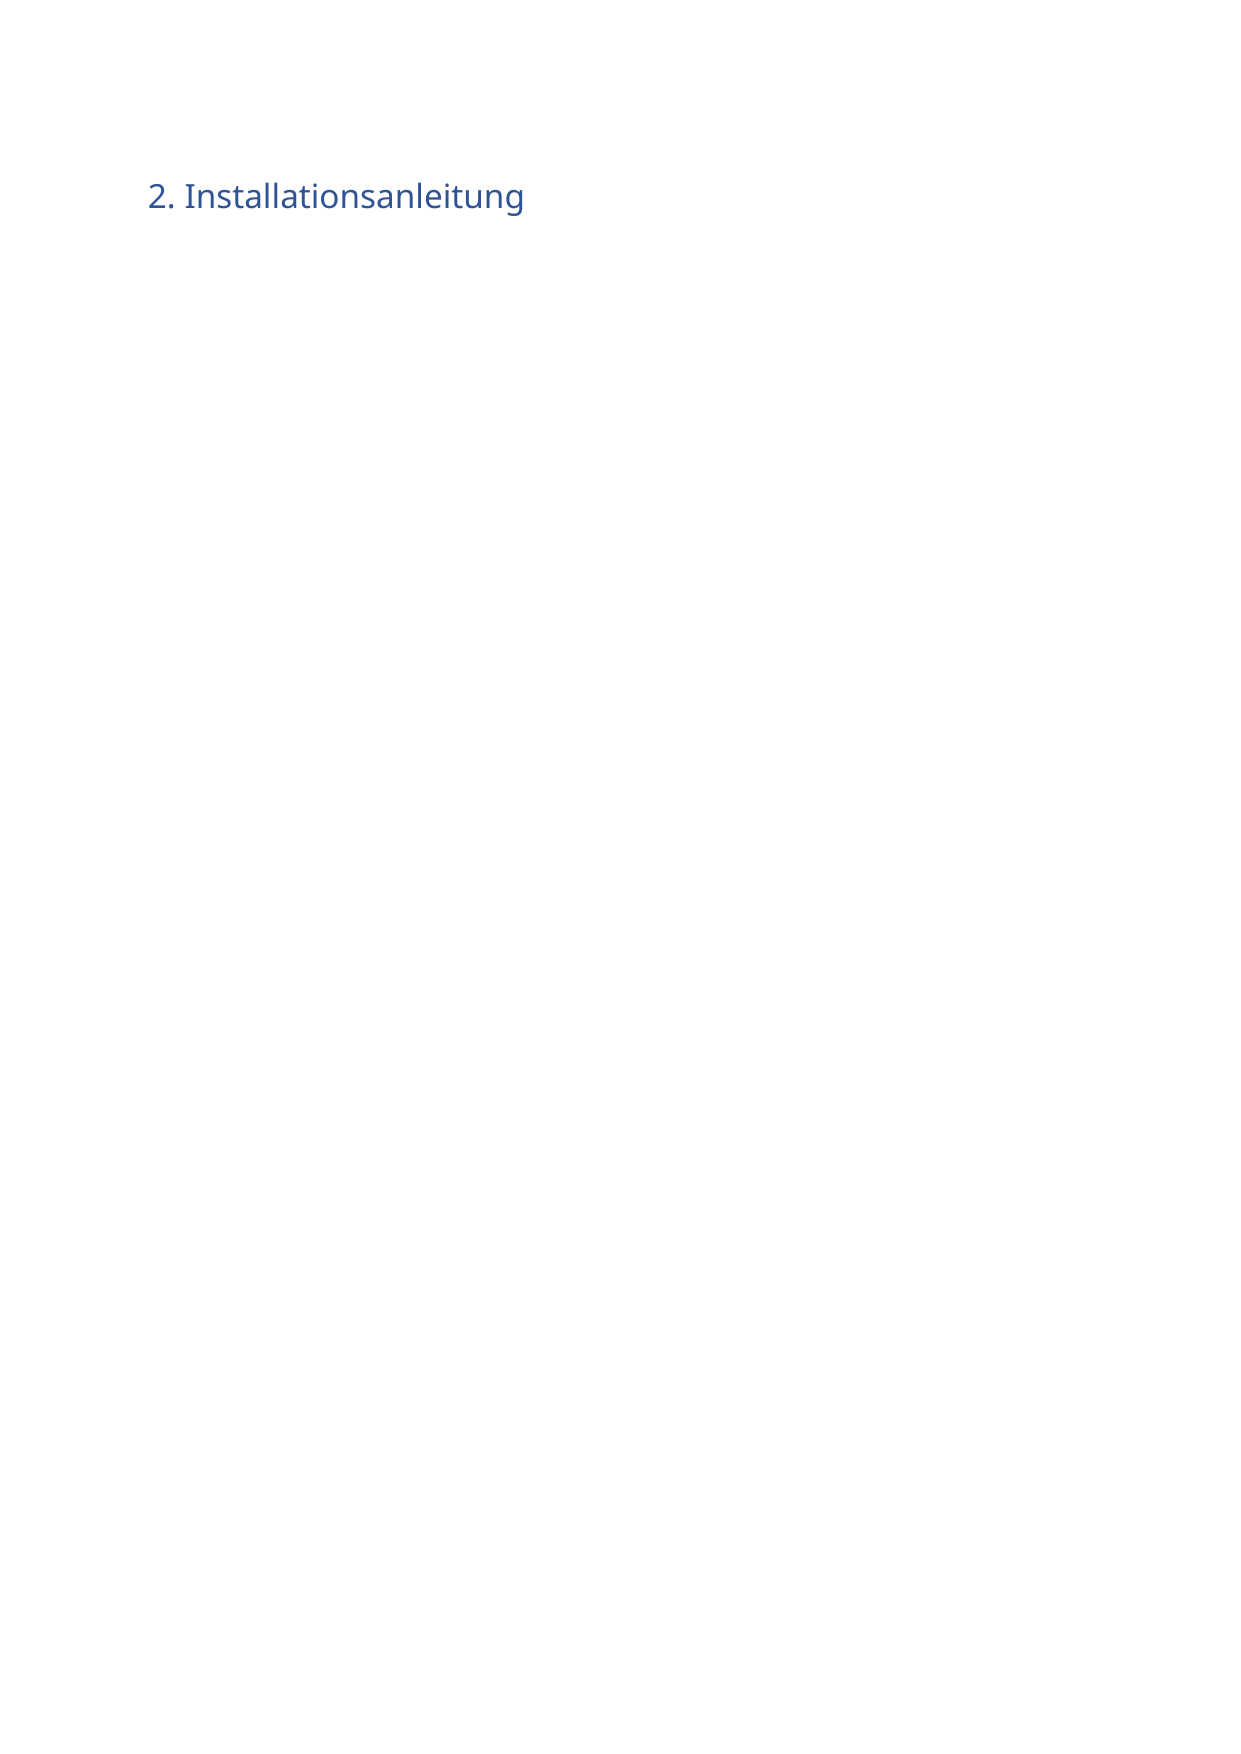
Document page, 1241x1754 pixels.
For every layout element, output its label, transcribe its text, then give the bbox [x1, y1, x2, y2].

subtitle 2. Installationsanleitung [148, 173, 1093, 218]
